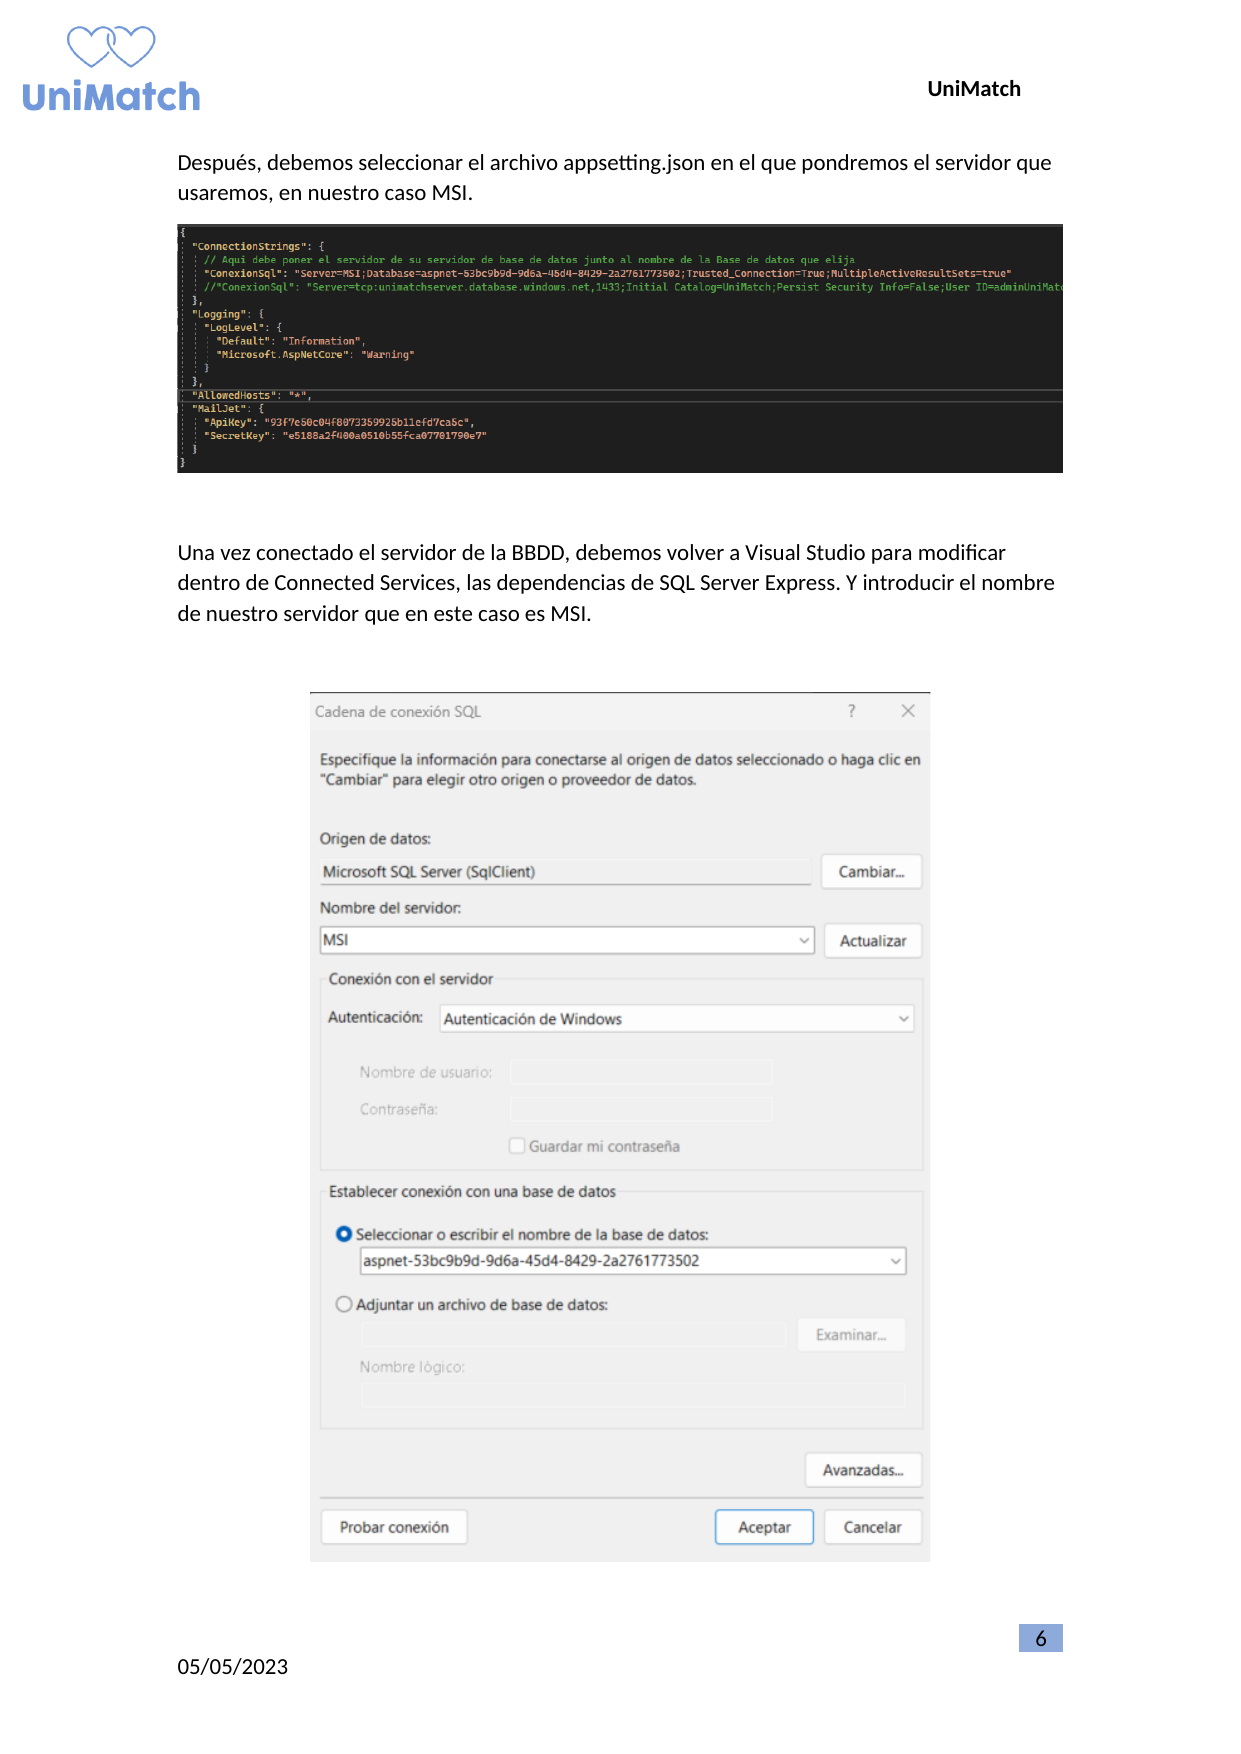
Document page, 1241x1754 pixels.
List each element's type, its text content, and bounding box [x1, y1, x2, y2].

text Después, debemos seleccionar el archivo appsetting.json en el que pondremos el servidor que usaremos, en nuestro caso MSI. [177, 148, 1063, 206]
picture [0, 0, 223, 133]
text Una vez conectado el servidor de la BBDD, debemos volver a Visual Studio para modificar dentro de Connected Services, las dependencias de SQL Server Express. Y introducir el nombre de nuestro servidor que en este caso es MSI. [177, 538, 1063, 627]
picture [177, 224, 1063, 473]
picture [310, 692, 931, 1562]
